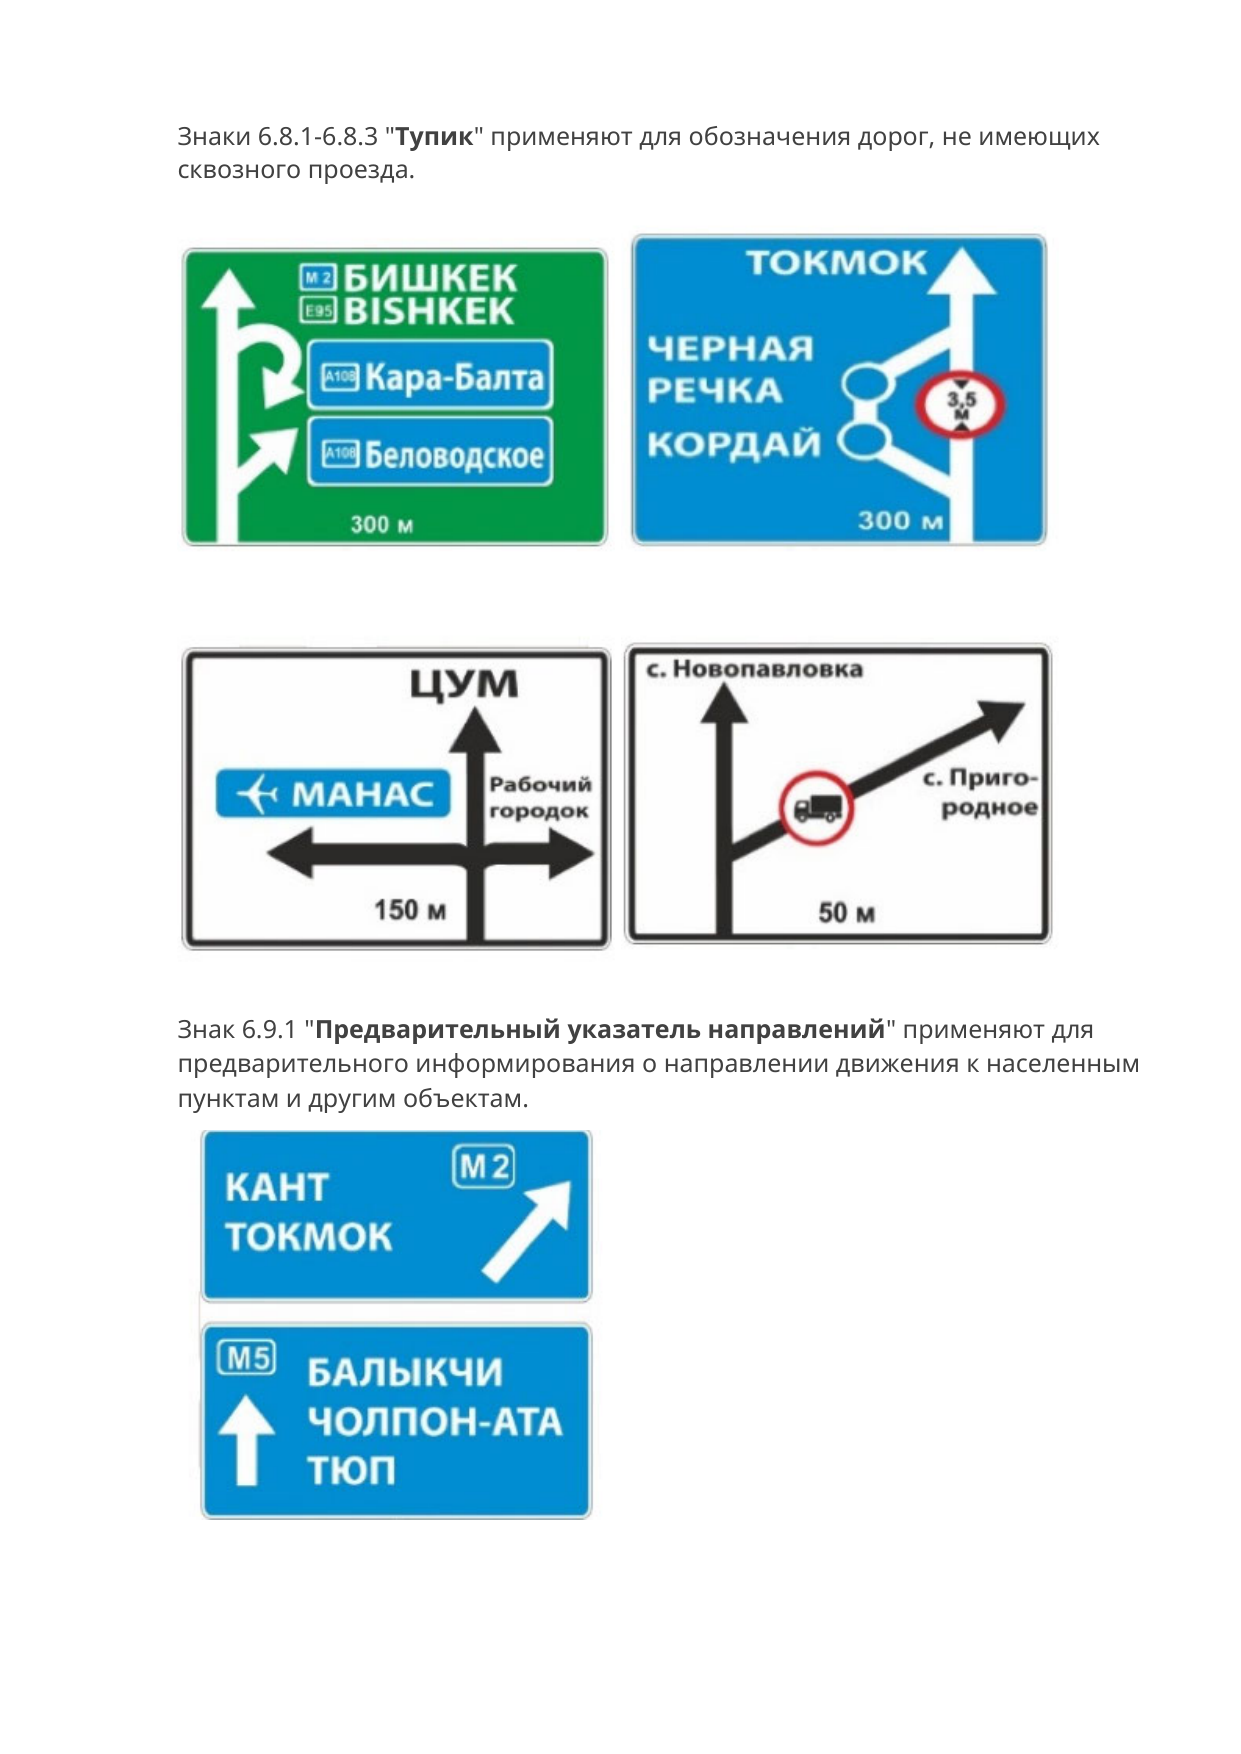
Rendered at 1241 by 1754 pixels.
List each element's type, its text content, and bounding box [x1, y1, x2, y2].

text Знак 6.9.1 "Предварительный указатель направлений" применяют для предварительного информирования о направлении движения к населенным пунктам и другим объектам. [177, 1012, 1152, 1114]
picture [621, 201, 1059, 592]
picture [621, 599, 1059, 990]
picture [177, 599, 615, 990]
picture [177, 1130, 615, 1520]
picture [177, 201, 615, 592]
text Знаки 6.8.1-6.8.3 "Тупик" применяют для обозначения дорог, не имеющих сквозного проезда. [177, 118, 1152, 186]
